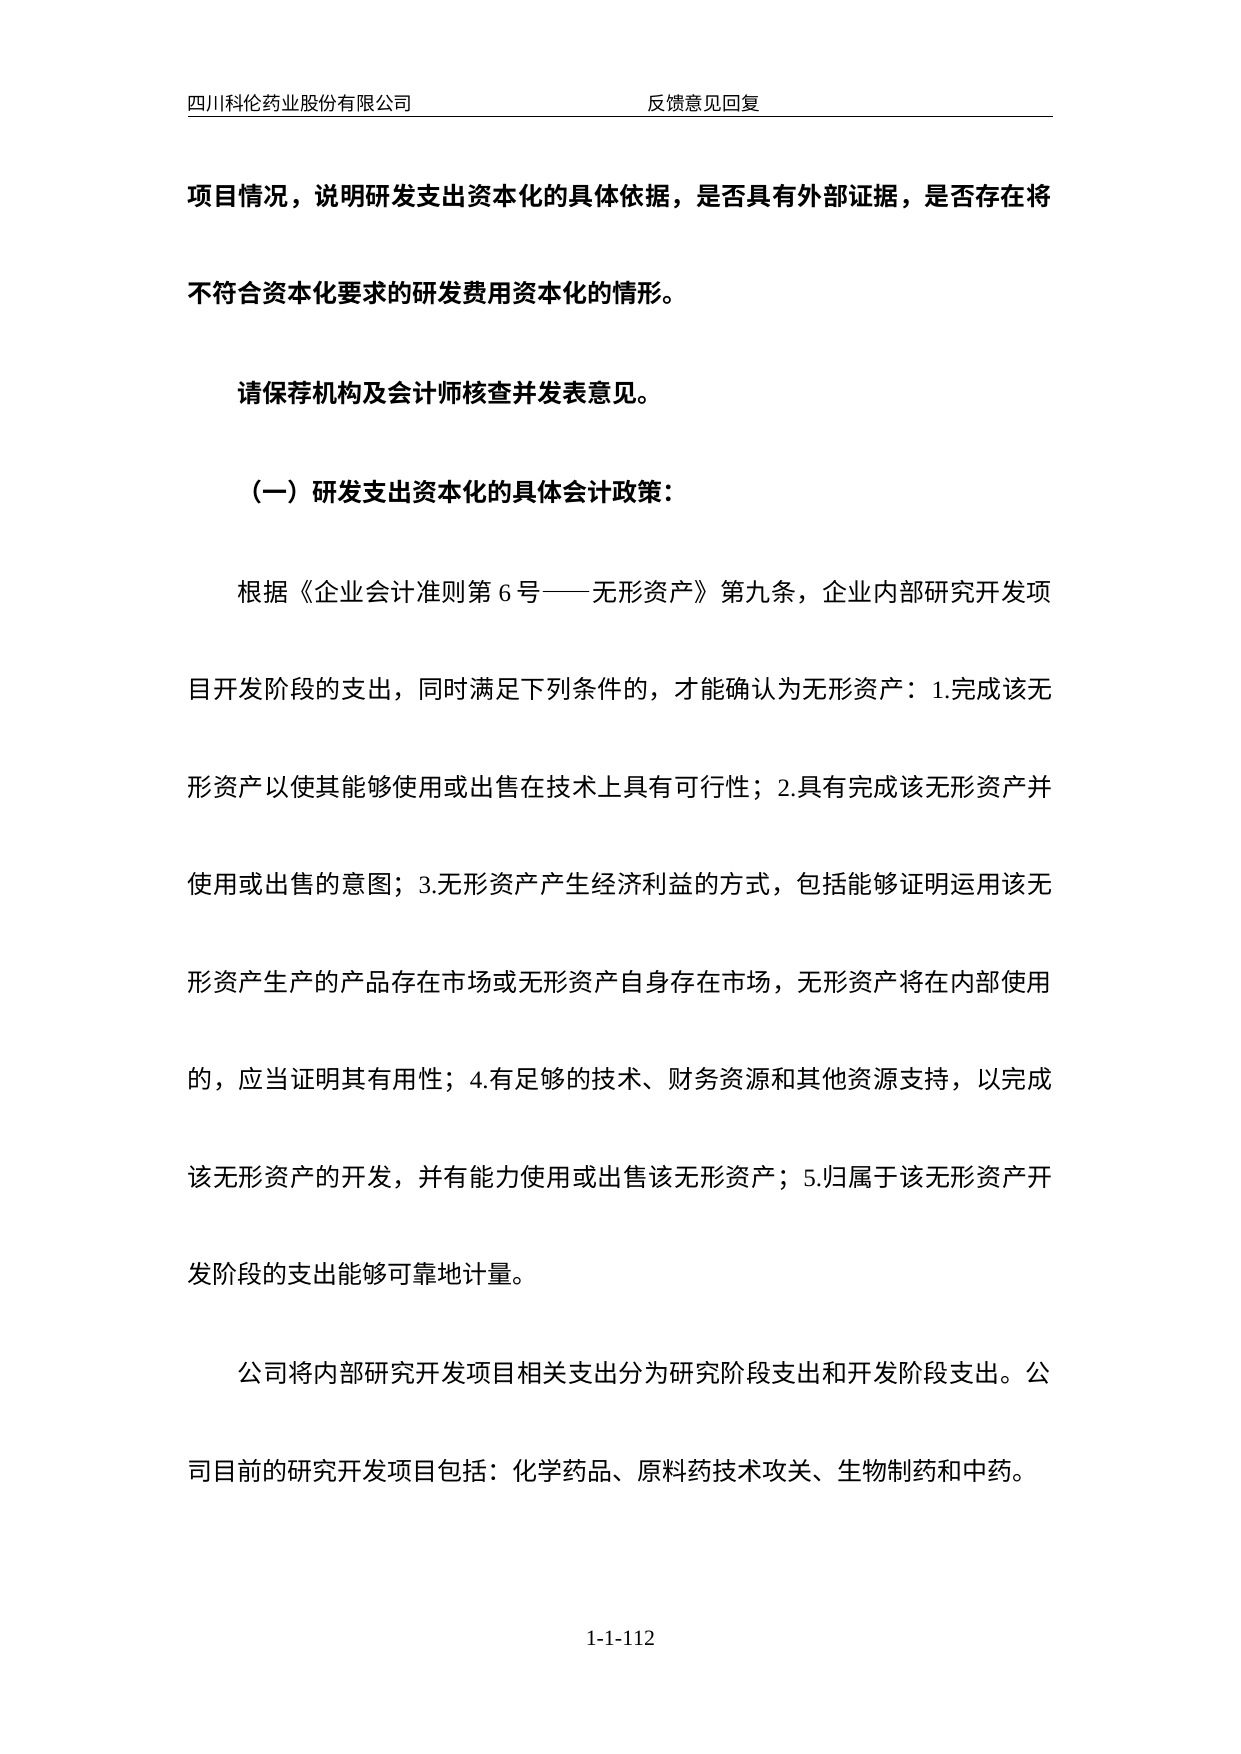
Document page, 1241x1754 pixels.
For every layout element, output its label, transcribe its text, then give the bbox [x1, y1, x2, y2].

text （一）研发支出资本化的具体会计政策： [187, 458, 1053, 523]
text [187, 162, 1053, 324]
text 公司将内部研究开发项目相关支出分为研究阶段支出和开发阶段支出。公司目前的研究开发项目包括：化学药品、原料药技术攻关、生物制药和中药。 [187, 1339, 1053, 1502]
text 根据《企业会计准则第6号——无形资产》第九条，企业内部研究开发项目开发阶段的支出，同时满足下列条件的，才能确认为无形资产：1.完成该无形资产以使其能够使用或出售在技术上具有可行性；2.具有完成该无形资产并使用或出售的意图；3.无形资产产生经济利益的方式，包括能够证明运用该无形资产生产的产品存在市场或无形资产自身存在市场，无形资产将在内部使用的，应当证明其有用性；4.有足够的技术、财务资源和其他资源支持，以完成该无形资产的开发，并有能力使用或出售该无形资产；5.归属于该无形资产开发阶段的支出能够可靠地计量。 [187, 558, 1053, 1305]
text 请保荐机构及会计师核查并发表意见。 [187, 359, 1053, 424]
